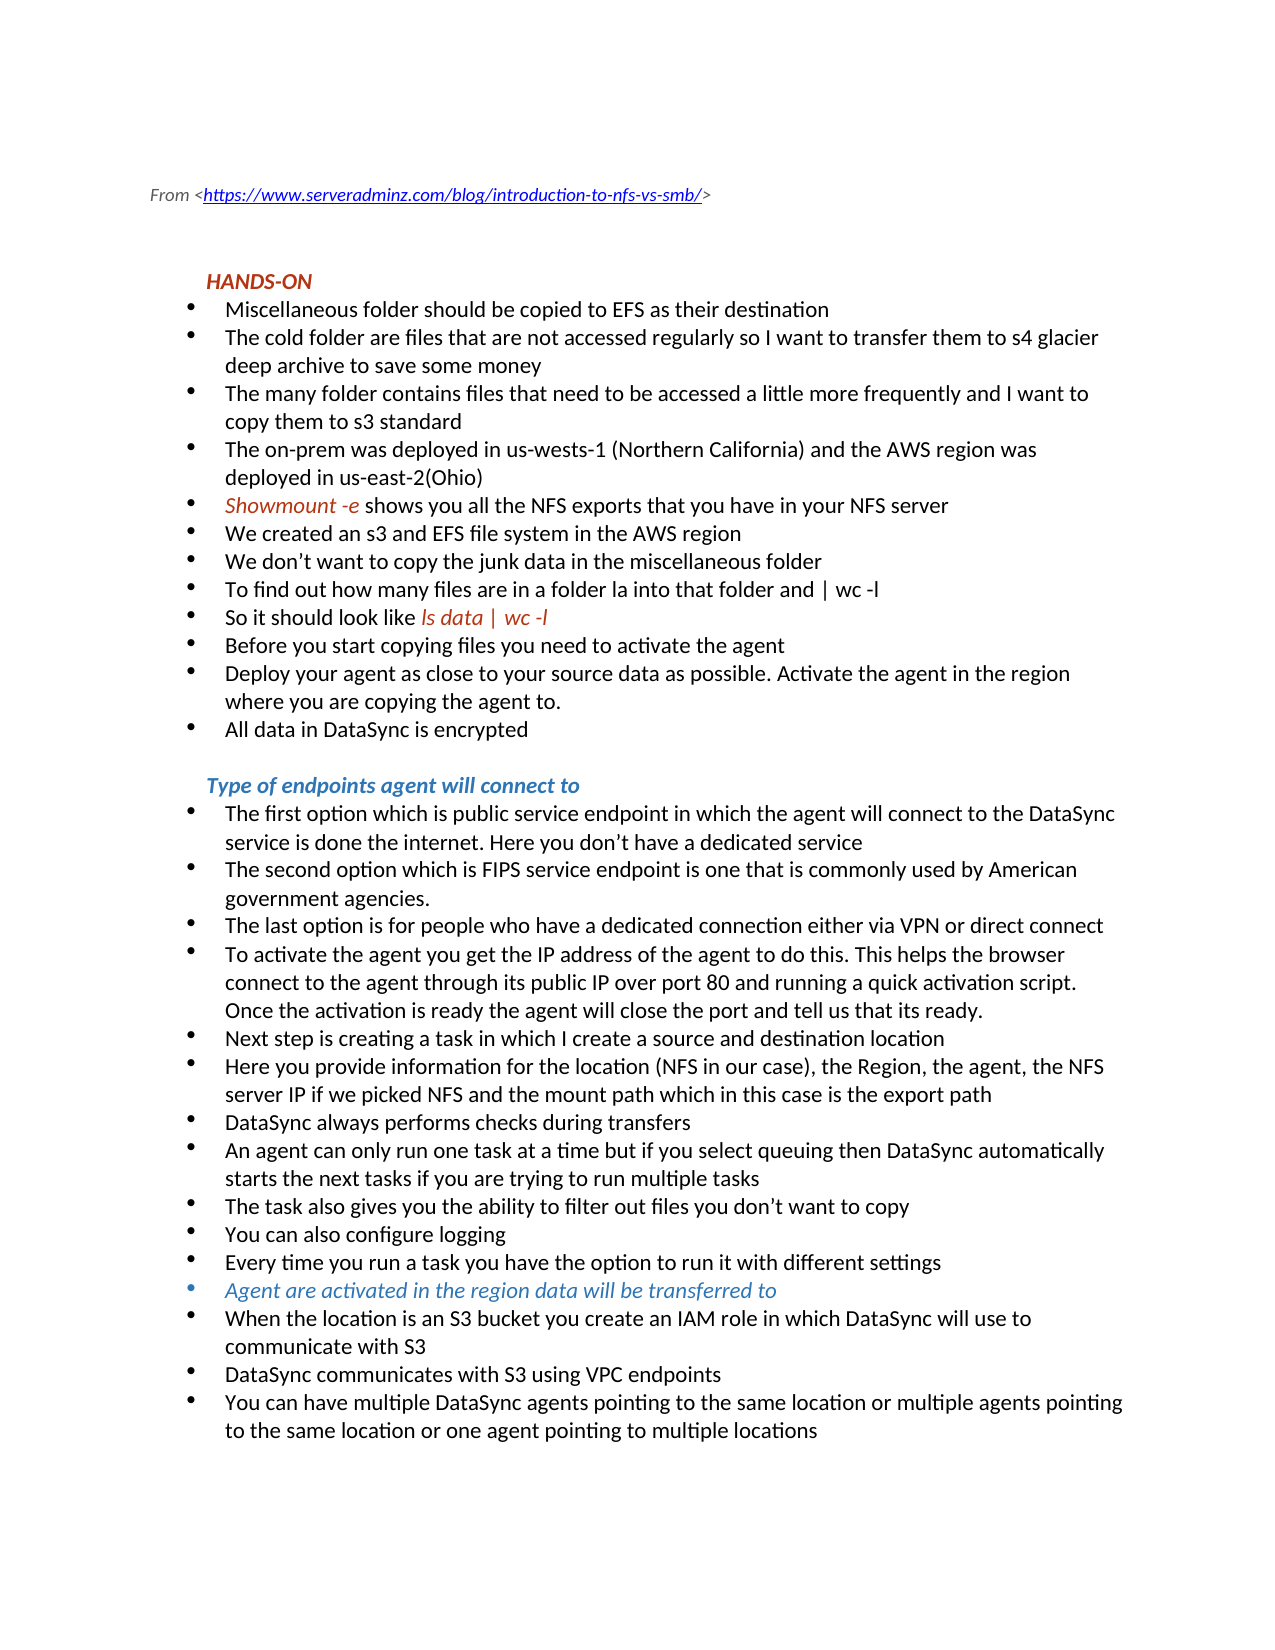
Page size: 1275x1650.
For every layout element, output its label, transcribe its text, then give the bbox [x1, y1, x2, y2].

list To activate the agent you get the IP address of the agent to do this. This helps the browser connect to the agent through its public IP over port 80 and running a quick activation script. Once the activation is ready the agent will close the port and tell us that its ready. [187, 940, 1125, 1024]
list The many folder contains files that need to be accessed a little more frequently and I want to copy them to s3 standard [187, 379, 1125, 435]
list To find out how many files are in a folder la into that folder and | wc -l [187, 575, 1125, 603]
list You can also configure logging [187, 1220, 1125, 1248]
list Miscellaneous folder should be copied to EFS as their destination [187, 295, 1125, 323]
list We don’t want to copy the junk data in the miscellaneous folder [187, 547, 1125, 575]
list The second option which is FIPS service endpoint is one that is commonly used by American government agencies. [187, 856, 1125, 912]
list Next step is creating a task in which I create a source and destination location [187, 1024, 1125, 1052]
list The on-prem was deployed in us-wests-1 (Northern California) and the AWS region was deployed in us-east-2(Ohio) [187, 435, 1125, 491]
list Agent are activated in the region data will be transferred to [187, 1276, 1125, 1304]
list When the location is an S3 bucket you create an IAM role in which DataSync will use to communicate with S3 [187, 1304, 1125, 1360]
list The first option which is public service endpoint in which the agent will connect to the DataSync service is done the internet. Here you don’t have a dedicated service [187, 799, 1125, 856]
text HANDS-ON [206, 267, 1125, 295]
list An agent can only run one task at a time but if you select queuing then DataSync automatically starts the next tasks if you are trying to run multiple tasks [187, 1136, 1125, 1192]
list The cold folder are files that are not accessed regularly so I want to transfer them to s4 glacier deep archive to save some money [187, 323, 1125, 379]
list DataSync communicates with S3 using VPC endpoints [187, 1360, 1125, 1388]
list We created an s3 and EFS file system in the AWS region [187, 519, 1125, 547]
list Here you provide information for the location (NFS in our case), the Region, the agent, the NFS server IP if we picked NFS and the mount path which in this case is the export path [187, 1052, 1125, 1108]
list The last option is for people who have a dedicated connection either via VPN or direct connect [187, 912, 1125, 940]
list All data in DataSync is encrypted [187, 716, 1125, 743]
list Deploy your agent as close to your source data as possible. Activate the agent in the region where you are copying the agent to. [187, 659, 1125, 716]
list DataSync always performs checks during transfers [187, 1108, 1125, 1136]
text From <https://www.serveradminz.com/blog/introduction-to-nfs-vs-smb/> [150, 183, 1125, 206]
text Type of endpoints agent will connect to [206, 772, 1125, 799]
list You can have multiple DataSync agents pointing to the same location or multiple agents pointing to the same location or one agent pointing to multiple locations [187, 1388, 1125, 1444]
list Every time you run a task you have the option to run it with different settings [187, 1248, 1125, 1276]
list Before you start copying files you need to activate the agent [187, 631, 1125, 659]
list So it should look like ls data | wc -l [187, 603, 1125, 631]
list Showmount -e shows you all the NFS exports that you have in your NFS server [187, 491, 1125, 519]
list The task also gives you the ability to filter out files you don’t want to copy [187, 1192, 1125, 1220]
